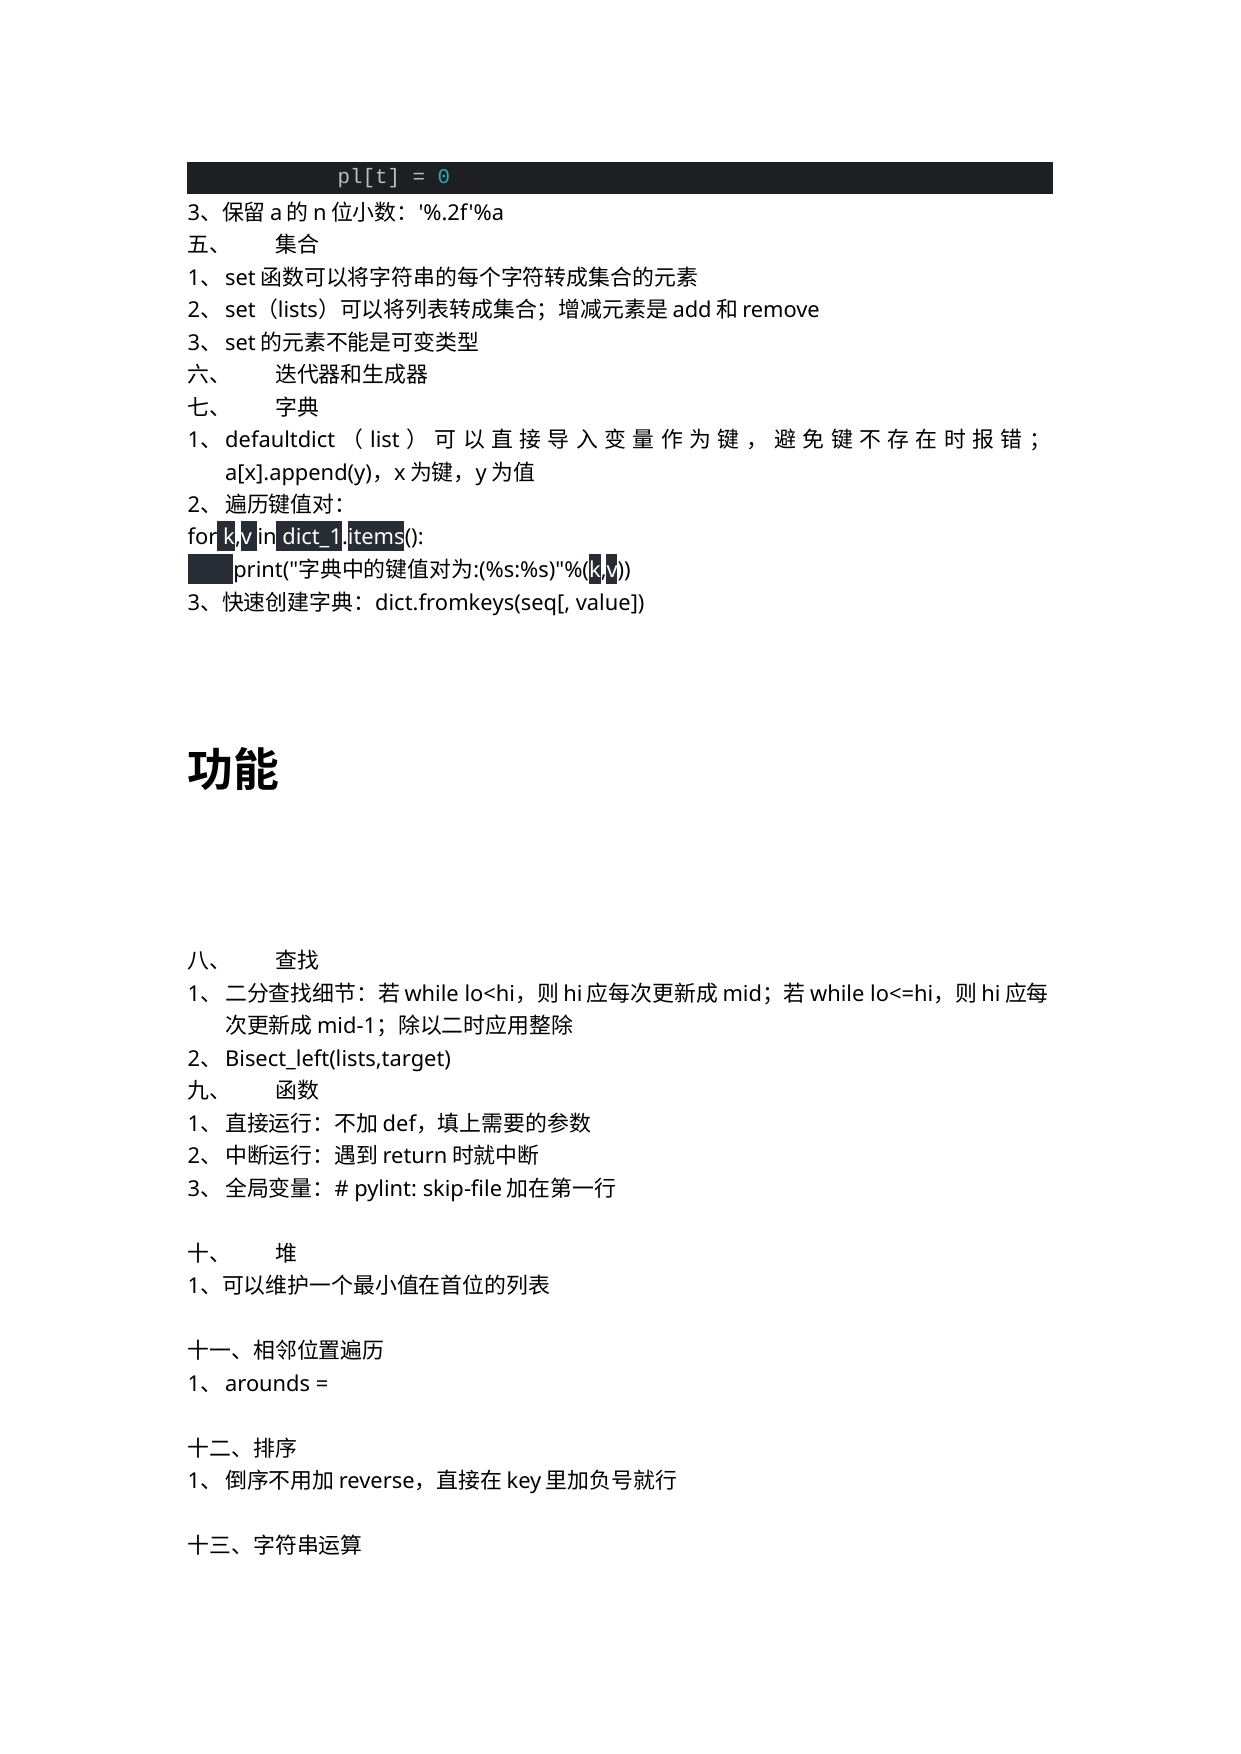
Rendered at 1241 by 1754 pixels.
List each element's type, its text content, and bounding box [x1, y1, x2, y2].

list 函数 [187, 1073, 1053, 1105]
text 3、保留a的n位小数：'%.2f'%a [187, 194, 1053, 227]
list defaultdict（list）可以直接导入变量作为键，避免键不存在时报错；a[x].append(y)，x为键，y为值 [187, 422, 1053, 487]
list 遍历键值对： [187, 487, 1053, 519]
text for k,v in dict_1.items(): [187, 519, 1053, 552]
text 十三、字符串运算 [187, 1528, 1053, 1560]
list 堆 [187, 1235, 1053, 1268]
list 倒序不用加reverse，直接在key里加负号就行 [187, 1463, 1053, 1495]
list 查找 [187, 943, 1053, 975]
list 中断运行：遇到return时就中断 [187, 1138, 1053, 1170]
list 字典 [187, 389, 1053, 422]
text 1、可以维护一个最小值在首位的列表 [187, 1268, 1053, 1300]
subtitle 功能 [187, 717, 1053, 815]
list set（lists）可以将列表转成集合；增减元素是add和remove [187, 292, 1053, 324]
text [187, 162, 1053, 194]
text print("字典中的键值对为:(%s:%s)"%(k,v)) [187, 552, 1053, 584]
list 二分查找细节：若while lo<hi，则hi应每次更新成mid；若while lo<=hi，则hi应每次更新成mid-1；除以二时应用整除 [187, 975, 1053, 1040]
list 全局变量：# pylint: skip-file加在第一行 [187, 1170, 1053, 1203]
list 迭代器和生成器 [187, 357, 1053, 389]
list 直接运行：不加def，填上需要的参数 [187, 1105, 1053, 1138]
text 十一、相邻位置遍历 [187, 1333, 1053, 1365]
text 十二、排序 [187, 1430, 1053, 1463]
list Bisect_left(lists,target) [187, 1040, 1053, 1073]
list set的元素不能是可变类型 [187, 324, 1053, 357]
list 集合 [187, 227, 1053, 259]
text 3、快速创建字典：dict.fromkeys(seq[, value]) [187, 584, 1053, 617]
list arounds = [187, 1365, 1053, 1398]
list set函数可以将字符串的每个字符转成集合的元素 [187, 259, 1053, 292]
